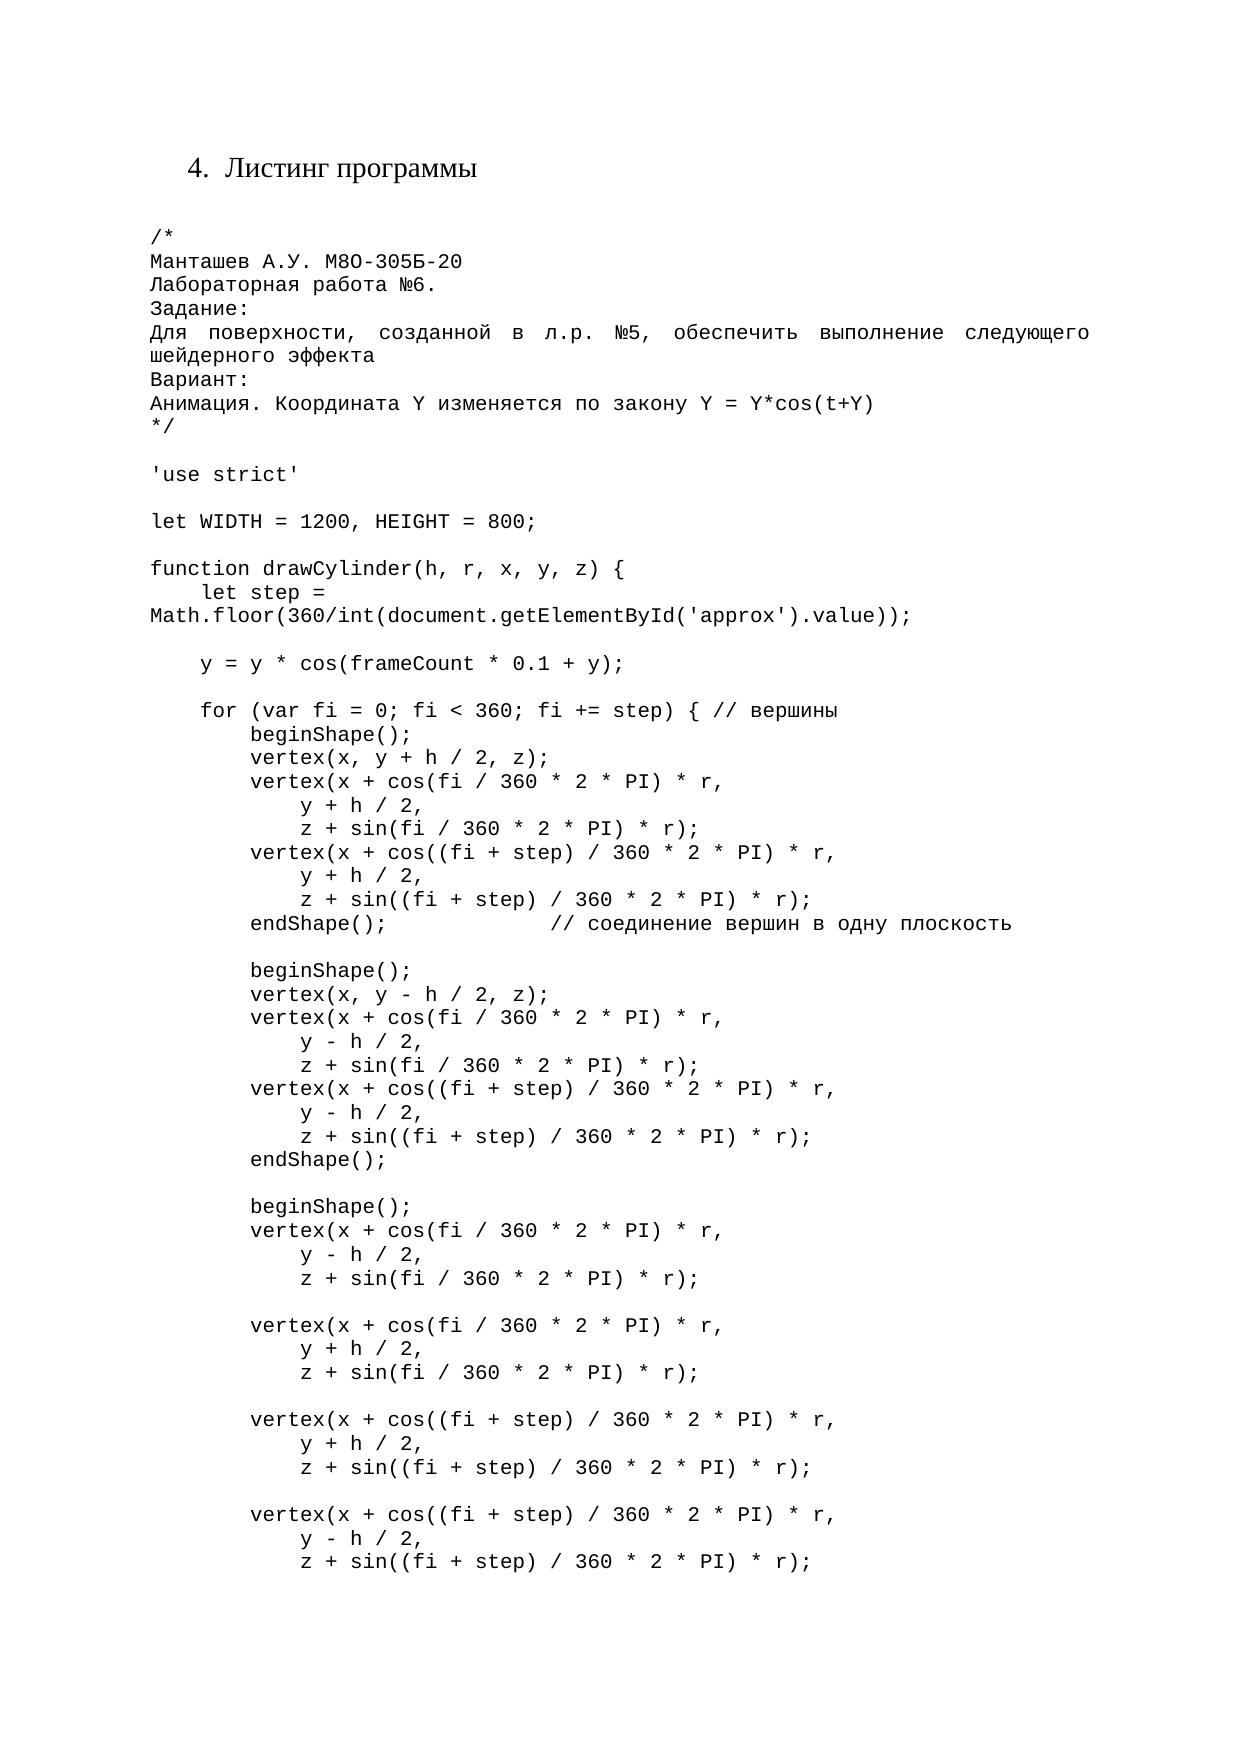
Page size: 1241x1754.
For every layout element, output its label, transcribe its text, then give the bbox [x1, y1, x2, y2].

text /* [150, 227, 1090, 251]
text vertex(x + cos((fi + step) / 360 * 2 * PI) * r, [150, 1409, 1090, 1433]
text Вариант: [150, 369, 1090, 393]
text Лабораторная работа №6. [150, 274, 1090, 298]
text z + sin((fi + step) / 360 * 2 * PI) * r); [150, 1551, 1090, 1575]
text 'use strict' [150, 463, 1090, 487]
text vertex(x + cos(fi / 360 * 2 * PI) * r, [150, 771, 1090, 794]
text let WIDTH = 1200, HEIGHT = 800; [150, 511, 1090, 534]
text y - h / 2, [150, 1528, 1090, 1551]
text vertex(x + cos((fi + step) / 360 * 2 * PI) * r, [150, 1504, 1090, 1528]
text y - h / 2, [150, 1102, 1090, 1126]
text beginShape(); [150, 1197, 1090, 1220]
text z + sin((fi + step) / 360 * 2 * PI) * r); [150, 1457, 1090, 1480]
text vertex(x, y + h / 2, z); [150, 747, 1090, 771]
text vertex(x + cos(fi / 360 * 2 * PI) * r, [150, 1007, 1090, 1031]
text let step = Math.floor(360/int(document.getElementById('approx').value)); [150, 582, 1090, 629]
text y - h / 2, [150, 1244, 1090, 1267]
text for (var fi = 0; fi < 360; fi += step) { // вершины [150, 700, 1090, 724]
text beginShape(); [150, 724, 1090, 747]
text vertex(x, y - h / 2, z); [150, 984, 1090, 1007]
list Листинг программы [187, 150, 1090, 183]
text y + h / 2, [150, 1433, 1090, 1457]
text z + sin((fi + step) / 360 * 2 * PI) * r); [150, 889, 1090, 913]
text y - h / 2, [150, 1031, 1090, 1055]
text z + sin(fi / 360 * 2 * PI) * r); [150, 818, 1090, 842]
text vertex(x + cos(fi / 360 * 2 * PI) * r, [150, 1220, 1090, 1244]
text Задание: [150, 298, 1090, 322]
text */ [150, 416, 1090, 440]
text beginShape(); [150, 960, 1090, 984]
text z + sin(fi / 360 * 2 * PI) * r); [150, 1362, 1090, 1386]
text Для поверхности, созданной в л.р. №5, обеспечить выполнение следующего шейдерного эффекта [150, 322, 1090, 369]
text vertex(x + cos((fi + step) / 360 * 2 * PI) * r, [150, 842, 1090, 866]
text y + h / 2, [150, 866, 1090, 889]
text Анимация. Координата Y изменяется по закону Y = Y*cos(t+Y) [150, 393, 1090, 416]
text z + sin(fi / 360 * 2 * PI) * r); [150, 1267, 1090, 1291]
text vertex(x + cos(fi / 360 * 2 * PI) * r, [150, 1315, 1090, 1338]
text endShape(); [150, 1149, 1090, 1173]
text endShape(); // соединение вершин в одну плоскость [150, 913, 1090, 936]
text y = y * cos(frameCount * 0.1 + y); [150, 653, 1090, 676]
text function drawCylinder(h, r, x, y, z) { [150, 558, 1090, 582]
text z + sin(fi / 360 * 2 * PI) * r); [150, 1055, 1090, 1078]
text Манташев А.У. М8О-305Б-20 [150, 251, 1090, 274]
text z + sin((fi + step) / 360 * 2 * PI) * r); [150, 1126, 1090, 1149]
text y + h / 2, [150, 1338, 1090, 1362]
text y + h / 2, [150, 794, 1090, 818]
text vertex(x + cos((fi + step) / 360 * 2 * PI) * r, [150, 1078, 1090, 1102]
